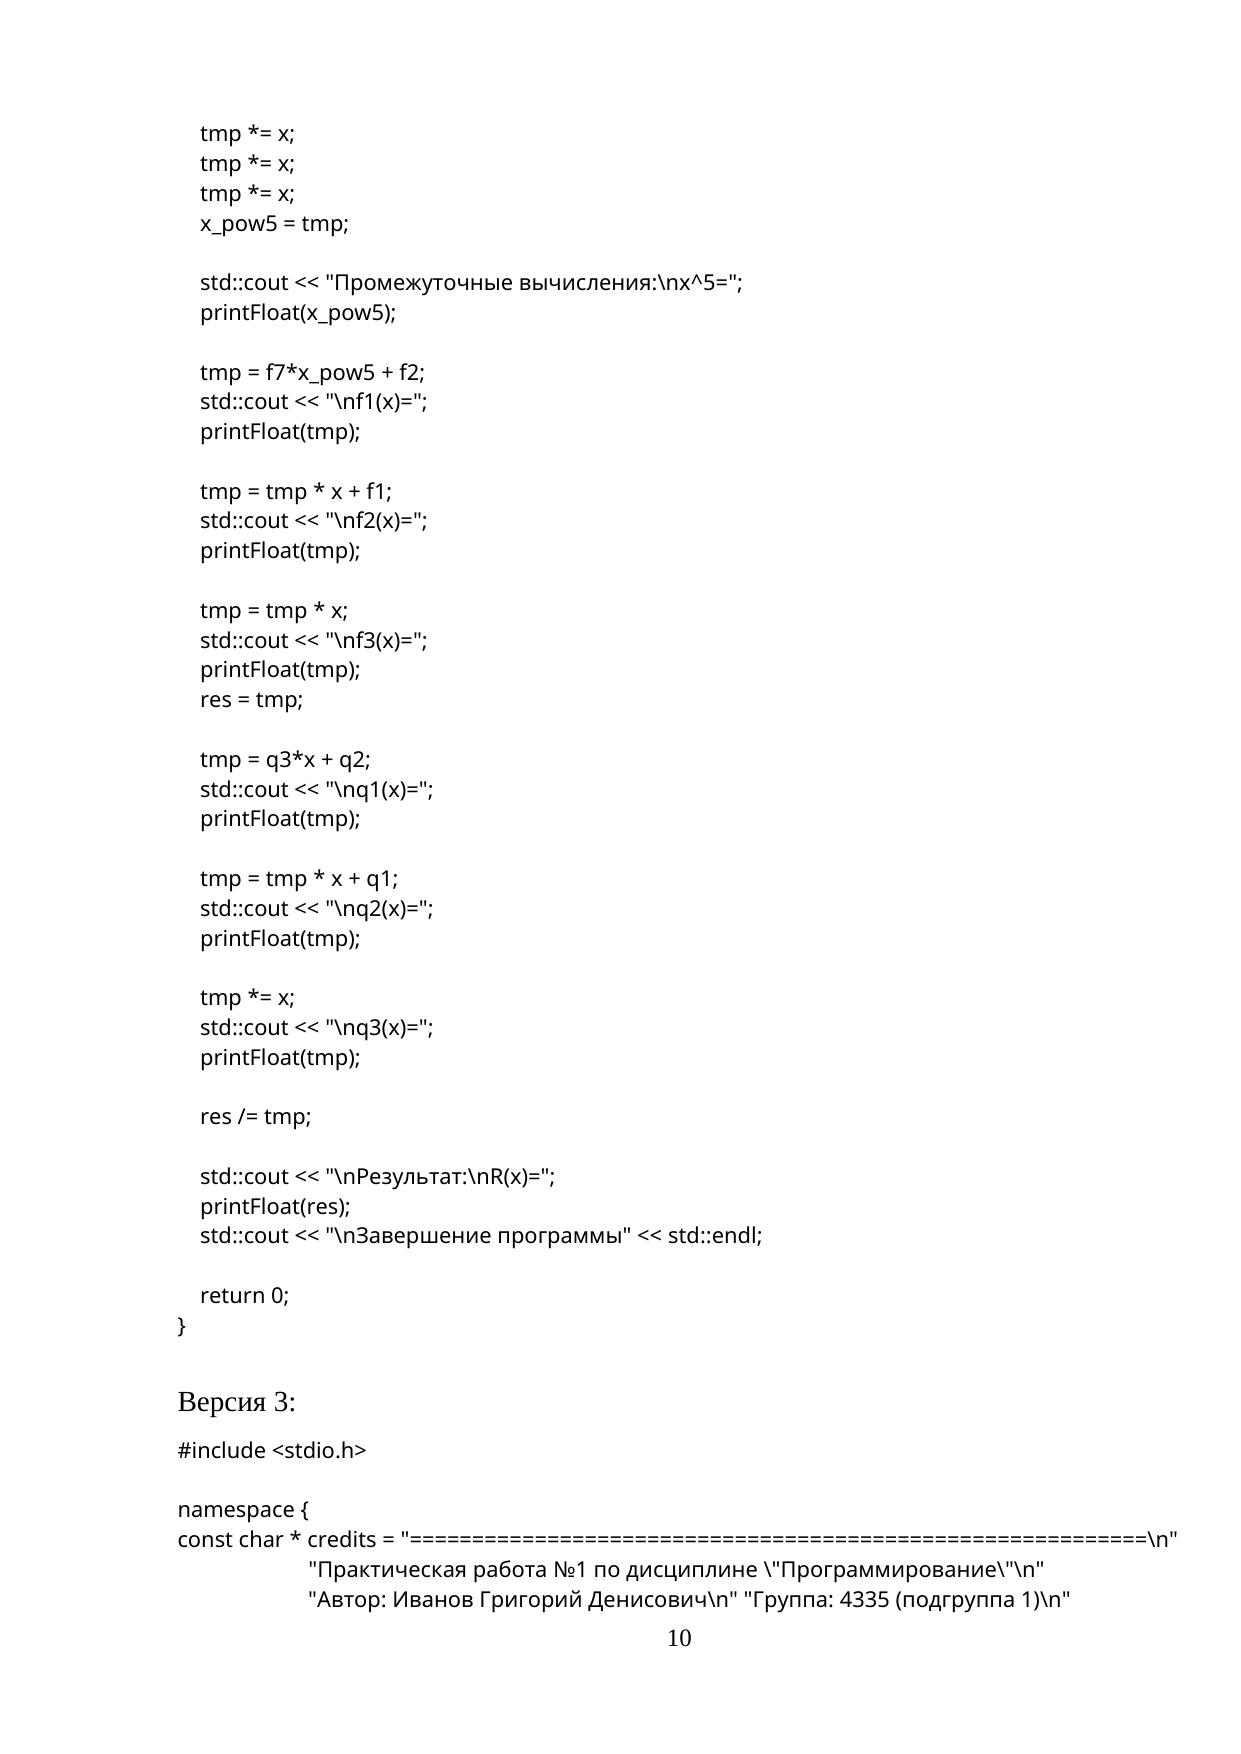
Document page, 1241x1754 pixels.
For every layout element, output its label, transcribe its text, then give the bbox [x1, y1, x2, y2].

text const char * credits = "===========================================================\n" [177, 1524, 1181, 1554]
text Версия 3: [177, 1384, 1181, 1418]
text } [177, 1310, 1181, 1339]
text std::cout << "\nq2(x)="; [177, 893, 1181, 922]
text std::cout << "\nЗавершение программы" << std::endl; [177, 1220, 1181, 1250]
text std::cout << "\nq1(x)="; [177, 773, 1181, 803]
text tmp = q3*x + q2; [177, 744, 1181, 773]
text printFloat(tmp); [177, 416, 1181, 446]
text "Автор: Иванов Григорий Денисович\n" "Группа: 4335 (подгруппа 1)\n" [177, 1583, 1181, 1613]
text tmp *= x; [177, 118, 1181, 148]
text x_pow5 = tmp; [177, 207, 1181, 237]
text namespace { [177, 1494, 1181, 1524]
text #include <stdio.h> [177, 1434, 1181, 1464]
text printFloat(tmp); [177, 803, 1181, 833]
text std::cout << "\nf2(x)="; [177, 505, 1181, 535]
text std::cout << "\nf1(x)="; [177, 386, 1181, 416]
text std::cout << "\nq3(x)="; [177, 1012, 1181, 1042]
text tmp = tmp * x + q1; [177, 863, 1181, 893]
text printFloat(res); [177, 1191, 1181, 1220]
text tmp = f7*x_pow5 + f2; [177, 356, 1181, 386]
text printFloat(tmp); [177, 535, 1181, 565]
text tmp *= x; [177, 178, 1181, 207]
text std::cout << "\nРезультат:\nR(x)="; [177, 1161, 1181, 1191]
text tmp = tmp * x + f1; [177, 476, 1181, 505]
text tmp = tmp * x; [177, 595, 1181, 624]
text tmp *= x; [177, 982, 1181, 1012]
text printFloat(tmp); [177, 1042, 1181, 1071]
text return 0; [177, 1280, 1181, 1310]
text "Практическая работа №1 по дисциплине \"Программирование\"\n" [177, 1554, 1181, 1583]
text tmp *= x; [177, 148, 1181, 178]
text std::cout << "Промежуточные вычисления:\nx^5="; [177, 267, 1181, 297]
text printFloat(x_pow5); [177, 297, 1181, 327]
text std::cout << "\nf3(x)="; [177, 624, 1181, 654]
text printFloat(tmp); [177, 654, 1181, 684]
text res /= tmp; [177, 1101, 1181, 1131]
text res = tmp; [177, 684, 1181, 714]
text printFloat(tmp); [177, 922, 1181, 952]
